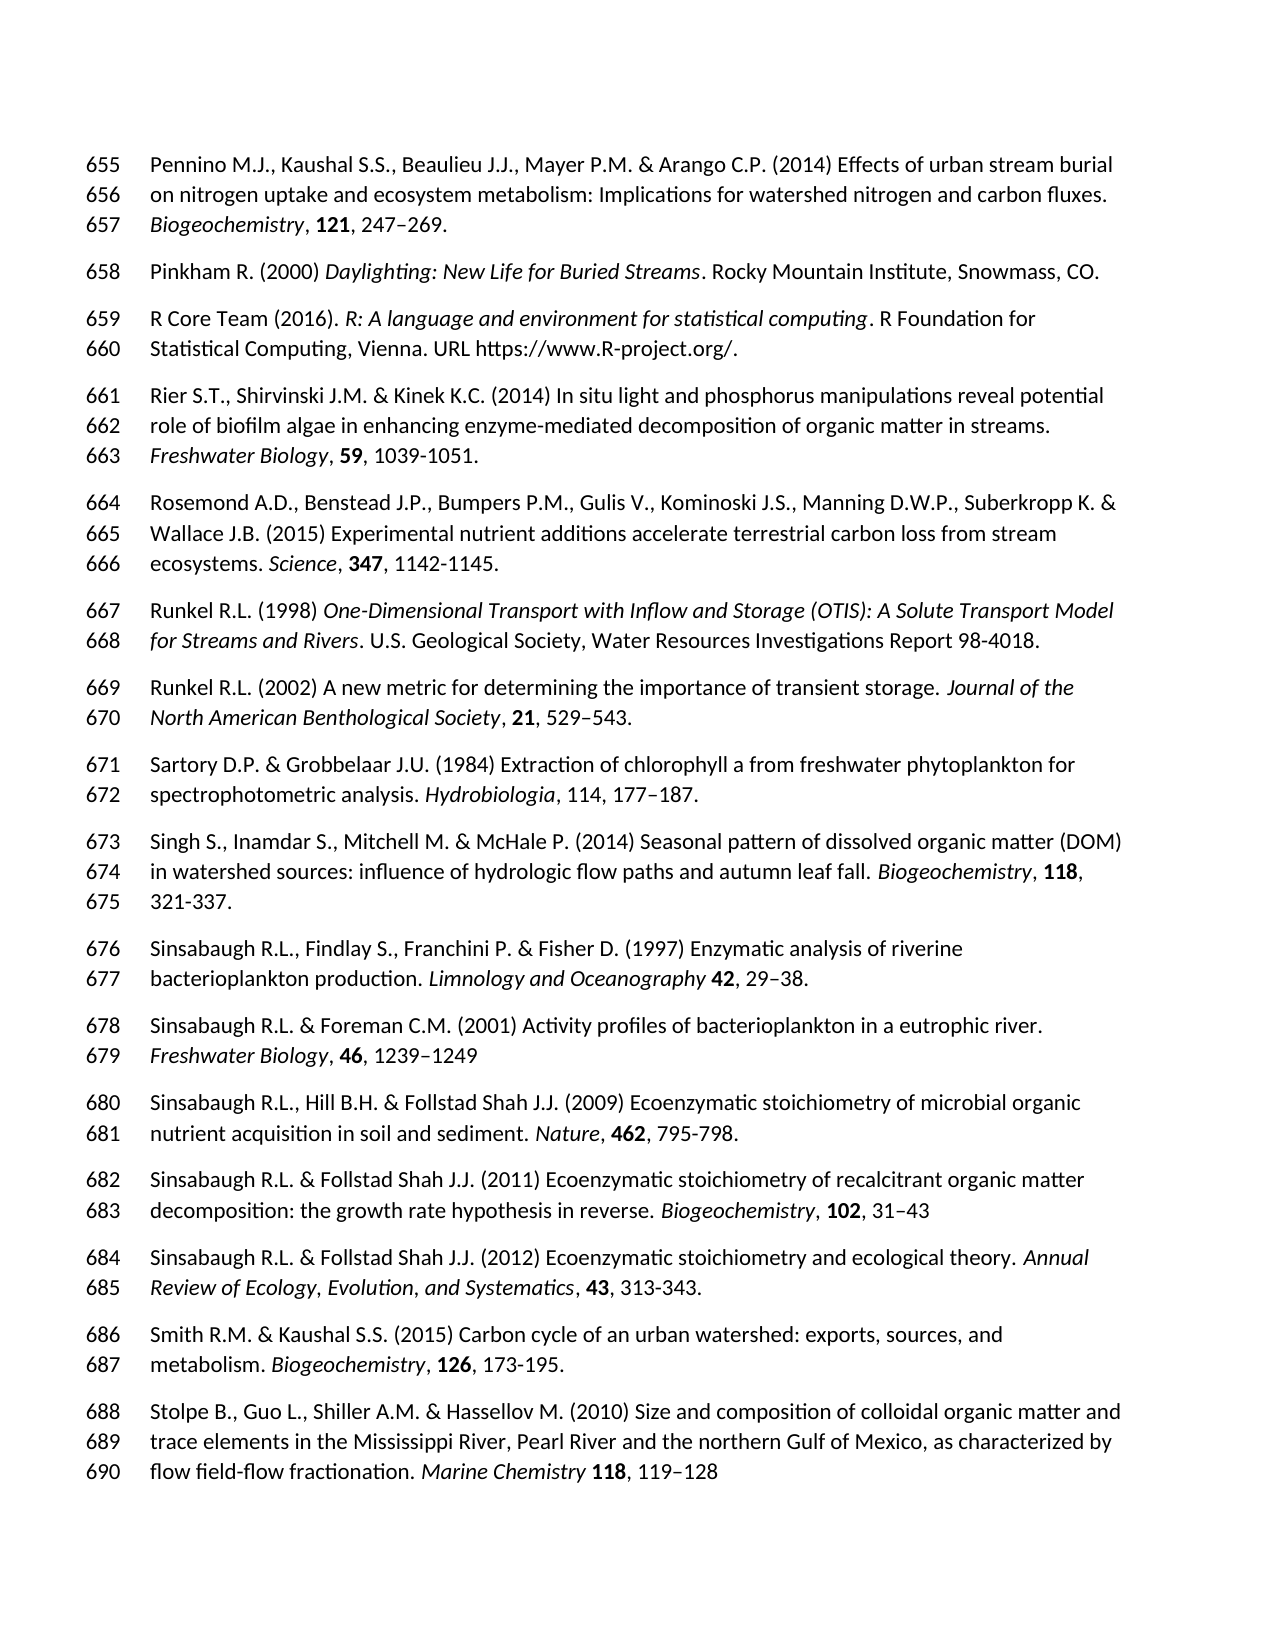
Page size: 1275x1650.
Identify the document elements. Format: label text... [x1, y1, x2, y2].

text Rosemond A.D., Benstead J.P., Bumpers P.M., Gulis V., Kominoski J.S., Manning D.W.P., Suberkropp K. & Wallace J.B. (2015) Experimental nutrient additions accelerate terrestrial carbon loss from stream ecosystems. Science, 347, 1142-1145. [150, 488, 1125, 577]
text Sinsabaugh R.L., Hill B.H. & Follstad Shah J.J. (2009) Ecoenzymatic stoichiometry of microbial organic nutrient acquisition in soil and sediment. Nature, 462, 795-798. [150, 1088, 1125, 1147]
text Sinsabaugh R.L. & Follstad Shah J.J. (2012) Ecoenzymatic stoichiometry and ecological theory. Annual Review of Ecology, Evolution, and Systematics, 43, 313-343. [150, 1243, 1125, 1301]
text Singh S., Inamdar S., Mitchell M. & McHale P. (2014) Seasonal pattern of dissolved organic matter (DOM) in watershed sources: influence of hydrologic flow paths and autumn leaf fall. Biogeochemistry, 118, 321-337. [150, 827, 1125, 916]
text R Core Team (2016). R: A language and environment for statistical computing. R Foundation for Statistical Computing, Vienna. URL https://www.R-project.org/. [150, 304, 1125, 362]
text Runkel R.L. (1998) One-Dimensional Transport with Inflow and Storage (OTIS): A Solute Transport Model for Streams and Rivers. U.S. Geological Society, Water Resources Investigations Report 98-4018. [150, 596, 1125, 654]
text Runkel R.L. (2002) A new metric for determining the importance of transient storage. Journal of the North American Benthological Society, 21, 529–543. [150, 673, 1125, 731]
text Sartory D.P. & Grobbelaar J.U. (1984) Extraction of chlorophyll a from freshwater phytoplankton for spectrophotometric analysis. Hydrobiologia, 114, 177–187. [150, 750, 1125, 808]
text Stolpe B., Guo L., Shiller A.M. & Hassellov M. (2010) Size and composition of colloidal organic matter and trace elements in the Mississippi River, Pearl River and the northern Gulf of Mexico, as characterized by flow field-flow fractionation. Marine Chemistry 118, 119–128 [150, 1397, 1125, 1485]
text Sinsabaugh R.L. & Foreman C.M. (2001) Activity profiles of bacterioplankton in a eutrophic river. Freshwater Biology, 46, 1239–1249 [150, 1011, 1125, 1070]
text Sinsabaugh R.L. & Follstad Shah J.J. (2011) Ecoenzymatic stoichiometry of recalcitrant organic matter decomposition: the growth rate hypothesis in reverse. Biogeochemistry, 102, 31–43 [150, 1166, 1125, 1224]
text Sinsabaugh R.L., Findlay S., Franchini P. & Fisher D. (1997) Enzymatic analysis of riverine bacterioplankton production. Limnology and Oceanography 42, 29–38. [150, 934, 1125, 993]
text Rier S.T., Shirvinski J.M. & Kinek K.C. (2014) In situ light and phosphorus manipulations reveal potential role of biofilm algae in enhancing enzyme-mediated decomposition of organic matter in streams. Freshwater Biology, 59, 1039-1051. [150, 381, 1125, 470]
text Pinkham R. (2000) Daylighting: New Life for Buried Streams. Rocky Mountain Institute, Snowmass, CO. [150, 257, 1125, 285]
text Smith R.M. & Kaushal S.S. (2015) Carbon cycle of an urban watershed: exports, sources, and metabolism. Biogeochemistry, 126, 173-195. [150, 1320, 1125, 1378]
text Pennino M.J., Kaushal S.S., Beaulieu J.J., Mayer P.M. & Arango C.P. (2014) Effects of urban stream burial on nitrogen uptake and ecosystem metabolism: Implications for watershed nitrogen and carbon fluxes. Biogeochemistry, 121, 247–269. [150, 150, 1125, 238]
